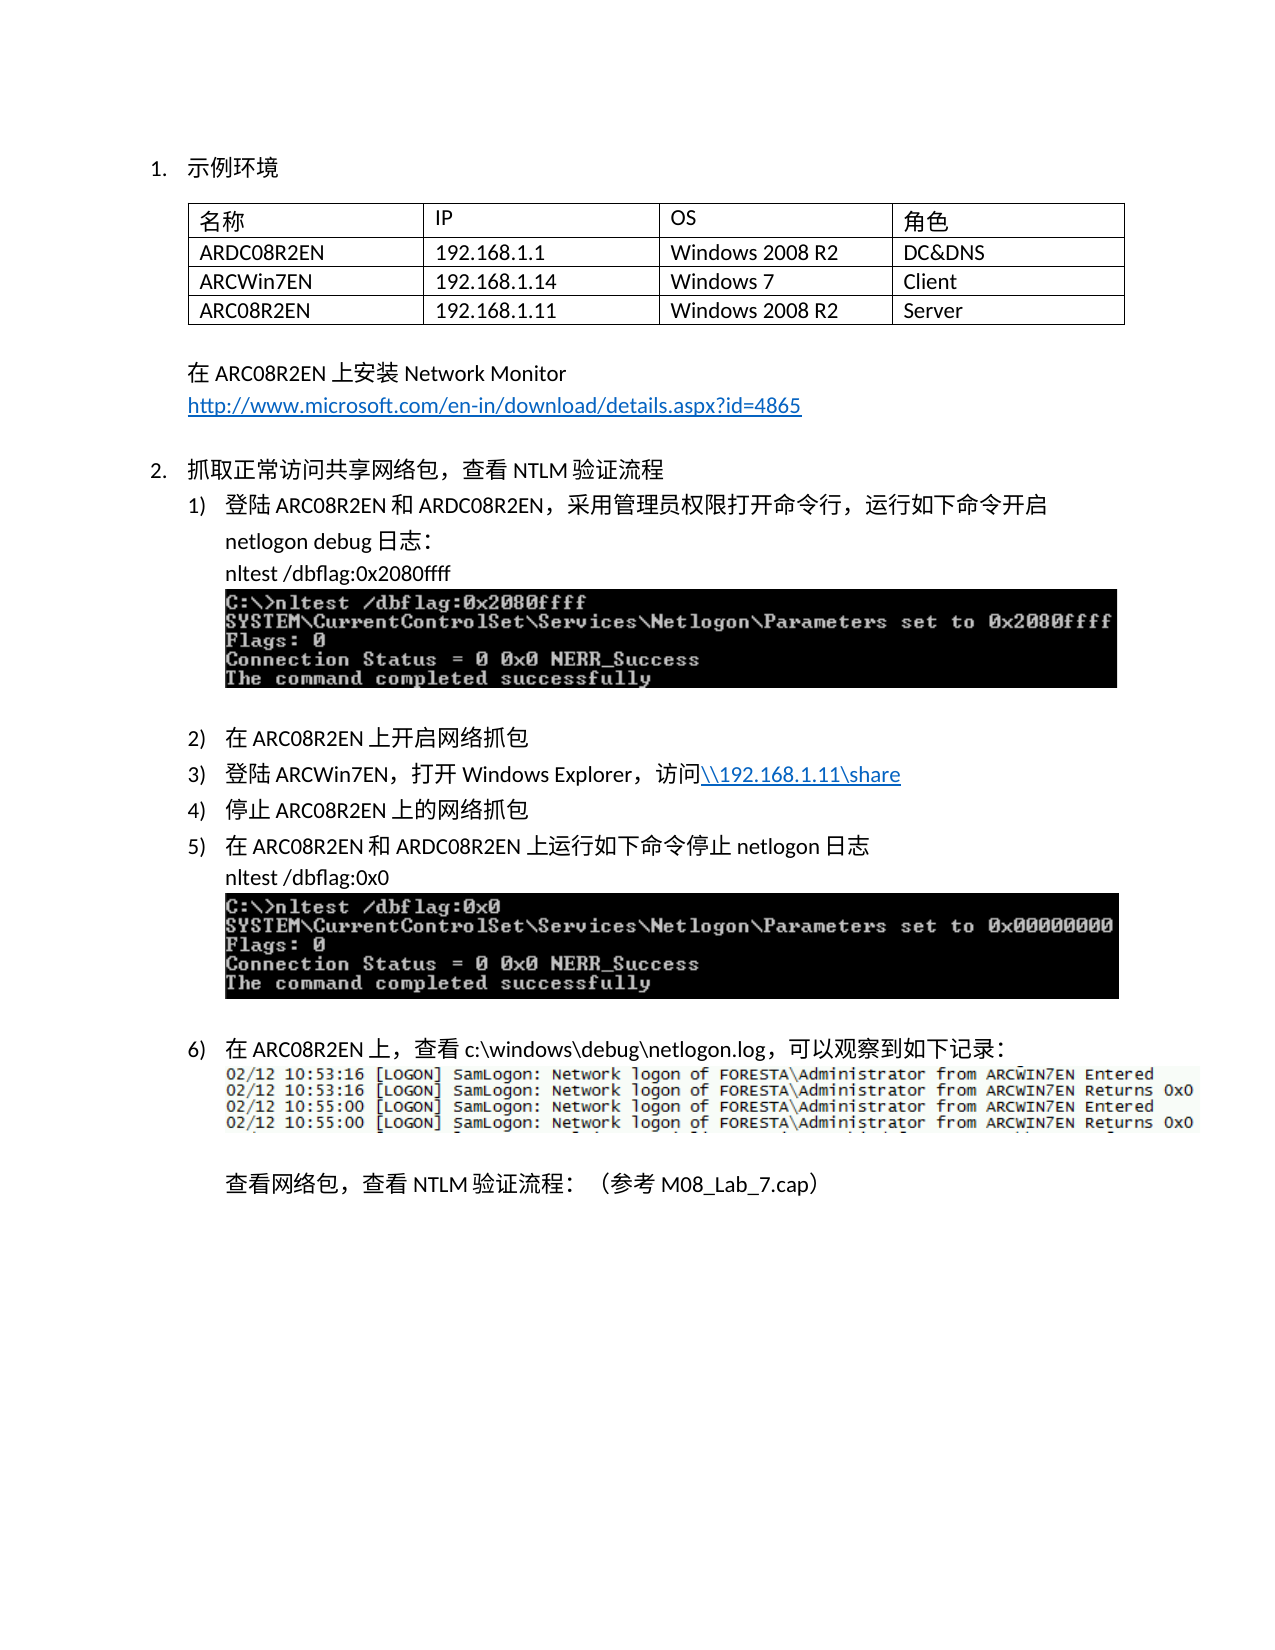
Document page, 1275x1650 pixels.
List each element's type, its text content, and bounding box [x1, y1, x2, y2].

table_cell Windows 2008 R2 [660, 238, 892, 266]
list 登陆ARC08R2EN和ARDC08R2EN，采用管理员权限打开命令行，运行如下命令开启netlogon debug日志： [187, 487, 1125, 556]
table_cell Windows 2008 R2 [660, 296, 892, 324]
list http://www.microsoft.com/en-in/download/details.aspx?id=4865 [187, 391, 1125, 419]
table_cell ARCWin7EN [189, 267, 423, 295]
list 抓取正常访问共享网络包，查看NTLM验证流程 [150, 451, 1125, 485]
picture [225, 1066, 1200, 1133]
table_header 角色 [893, 204, 1124, 237]
list 示例环境 [150, 150, 1125, 183]
list 在ARC08R2EN上开启网络抓包 [187, 720, 1125, 753]
table_cell ARDC08R2EN [189, 238, 423, 266]
table_header OS [660, 204, 892, 237]
list nltest /dbflag:0x0 [225, 863, 1125, 891]
list 在ARC08R2EN上安装Network Monitor [187, 355, 1125, 388]
table_cell Windows 7 [660, 267, 892, 295]
list 在ARC08R2EN上，查看c:\windows\debug\netlogon.log，可以观察到如下记录： [187, 1031, 1125, 1064]
list 查看网络包，查看NTLM验证流程：（参考M08_Lab_7.cap） [225, 1165, 1125, 1199]
table_cell Client [893, 267, 1124, 295]
list 停止ARC08R2EN上的网络抓包 [187, 792, 1125, 825]
table_cell 192.168.1.1 [424, 238, 659, 266]
table_header IP [424, 204, 659, 237]
table_cell 192.168.1.14 [424, 267, 659, 295]
list 在ARC08R2EN和ARDC08R2EN上运行如下命令停止netlogon日志 [187, 827, 1125, 861]
table_cell 192.168.1.11 [424, 296, 659, 324]
picture [225, 893, 1119, 999]
picture [225, 589, 1118, 688]
list nltest /dbflag:0x2080ffff [225, 559, 1125, 587]
table_header 名称 [189, 204, 423, 237]
table_cell Server [893, 296, 1124, 324]
table_cell ARC08R2EN [189, 296, 423, 324]
list 登陆ARCWin7EN，打开Windows Explorer，访问\\192.168.1.11\share [187, 756, 1125, 789]
table_cell DC&DNS [893, 238, 1124, 266]
